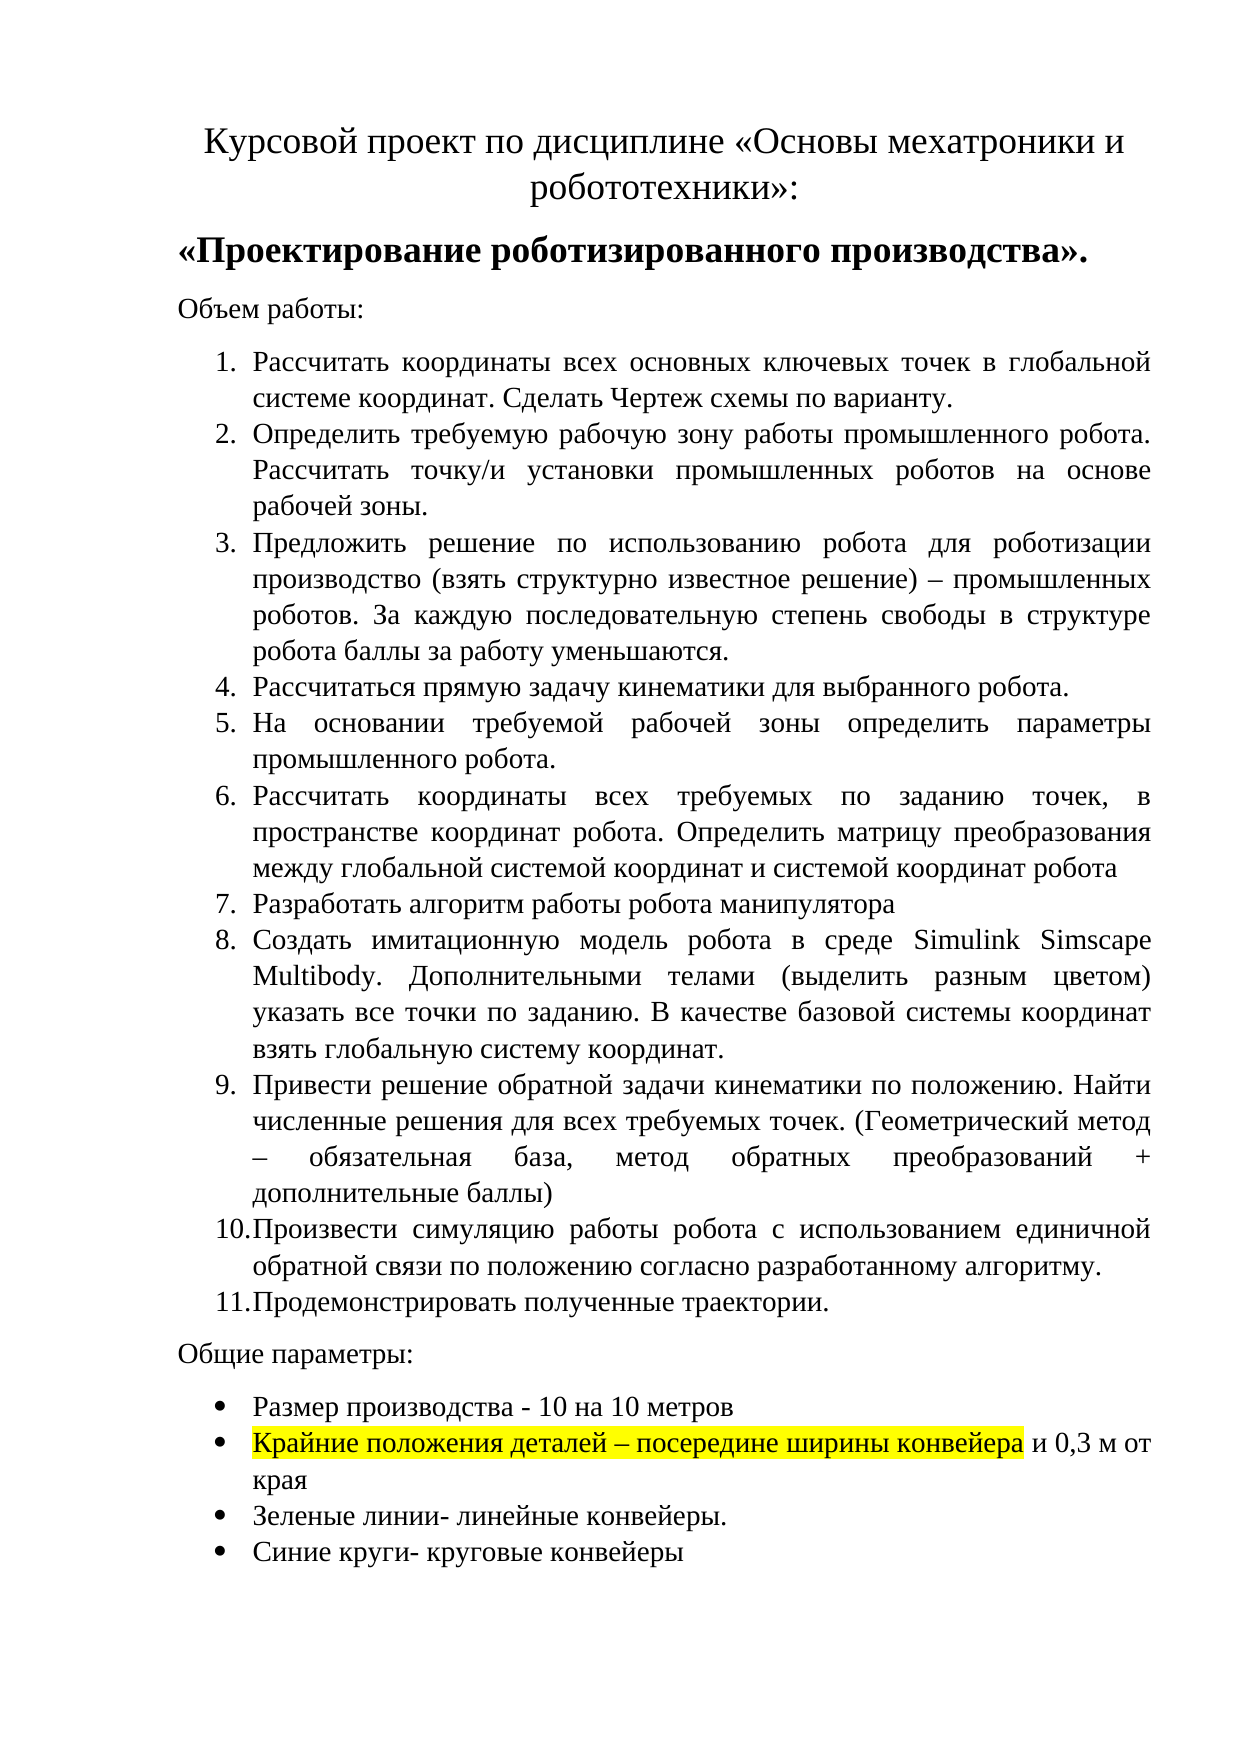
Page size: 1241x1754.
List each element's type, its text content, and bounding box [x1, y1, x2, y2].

list Синие круги- круговые конвейеры [215, 1534, 1152, 1568]
list Рассчитать координаты всех основных ключевых точек в глобальной системе координат. Сделать Чертеж схемы по варианту. [215, 344, 1152, 414]
list Предложить решение по использованию робота для роботизации производство (взять структурно известное решение) – промышленных роботов. За каждую последовательную степень свободы в структуре робота баллы за работу уменьшаются. [215, 525, 1152, 667]
list Крайние положения деталей – посередине ширины конвейера и 0,3 м от края [215, 1426, 1152, 1495]
list Произвести симуляцию работы робота с использованием единичной обратной связи по положению согласно разработанному алгоритму. [215, 1211, 1152, 1281]
list Привести решение обратной задачи кинематики по положению. Найти численные решения для всех требуемых точек. (Геометрический метод – обязательная база, метод обратных преобразований + дополнительные баллы) [215, 1067, 1152, 1209]
text «Проектирование роботизированного производства». [177, 228, 1152, 271]
list На основании требуемой рабочей зоны определить параметры промышленного робота. [215, 705, 1152, 775]
list Рассчитать координаты всех требуемых по заданию точек, в пространстве координат робота. Определить матрицу преобразования между глобальной системой координат и системой координат робота [215, 778, 1152, 883]
list Зеленые линии- линейные конвейеры. [215, 1498, 1152, 1532]
text Общие параметры: [177, 1337, 1152, 1370]
list Создать имитационную модель робота в среде Simulink Simscape Multibody. Дополнительными телами (выделить разным цветом) указать все точки по заданию. В качестве базовой системы координат взять глобальную систему координат. [215, 922, 1152, 1064]
list Определить требуемую рабочую зону работы промышленного робота. Рассчитать точку/и установки промышленных роботов на основе рабочей зоны. [215, 416, 1152, 522]
text Объем работы: [177, 291, 1152, 325]
list Рассчитаться прямую задачу кинематики для выбранного робота. [215, 669, 1152, 703]
list Размер производства - 10 на 10 метров [215, 1389, 1152, 1423]
list Продемонстрировать полученные траектории. [215, 1284, 1152, 1317]
text Курсовой проект по дисциплине «Основы мехатроники и робототехники»: [177, 118, 1152, 208]
list Разработать алгоритм работы робота манипулятора [215, 886, 1152, 920]
